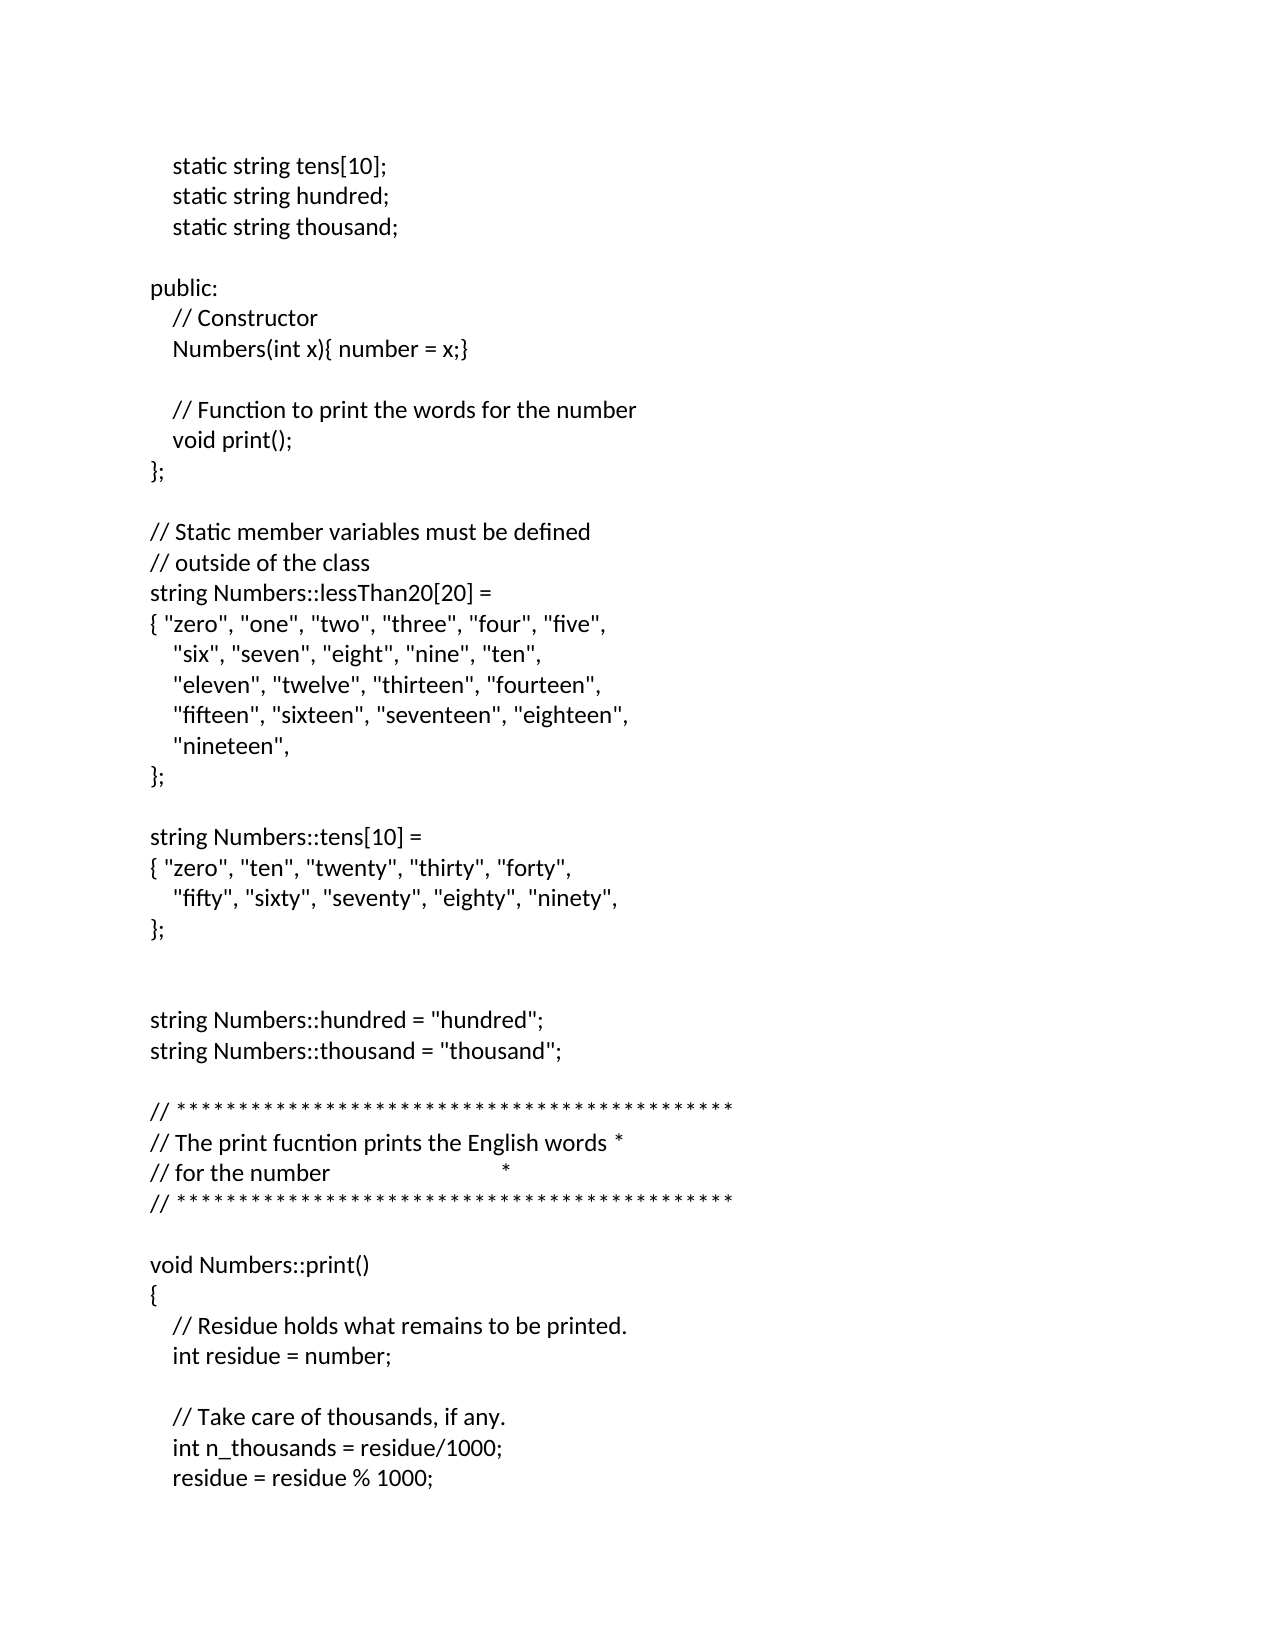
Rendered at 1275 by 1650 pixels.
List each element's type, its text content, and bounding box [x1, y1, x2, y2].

text int residue = number; [150, 1340, 1125, 1371]
text // Function to print the words for the number [150, 394, 1125, 425]
text // Static member variables must be defined [150, 516, 1125, 547]
text static string hundred; [150, 181, 1125, 211]
text // ********************************************* [150, 1096, 1125, 1127]
text string Numbers::thousand = "thousand"; [150, 1035, 1125, 1066]
text }; [150, 913, 1125, 943]
text // outside of the class [150, 547, 1125, 577]
text // The print fucntion prints the English words * [150, 1127, 1125, 1157]
text // ********************************************* [150, 1188, 1125, 1218]
text "six", "seven", "eight", "nine", "ten", [150, 638, 1125, 669]
text void print(); [150, 425, 1125, 455]
text "eleven", "twelve", "thirteen", "fourteen", [150, 669, 1125, 699]
text residue = residue % 1000; [150, 1462, 1125, 1493]
text public: [150, 272, 1125, 303]
text "fifty", "sixty", "seventy", "eighty", "ninety", [150, 882, 1125, 913]
text void Numbers::print() [150, 1249, 1125, 1279]
text { "zero", "one", "two", "three", "four", "five", [150, 608, 1125, 638]
text // for the number * [150, 1157, 1125, 1188]
text int n_thousands = residue/1000; [150, 1432, 1125, 1462]
text static string tens[10]; [150, 150, 1125, 181]
text { [150, 1279, 1125, 1310]
text { "zero", "ten", "twenty", "thirty", "forty", [150, 852, 1125, 882]
text "nineteen", [150, 730, 1125, 760]
text "fifteen", "sixteen", "seventeen", "eighteen", [150, 699, 1125, 730]
text }; [150, 455, 1125, 486]
text string Numbers::hundred = "hundred"; [150, 1004, 1125, 1035]
text // Take care of thousands, if any. [150, 1401, 1125, 1432]
text Numbers(int x){ number = x;} [150, 333, 1125, 364]
text // Constructor [150, 303, 1125, 333]
text static string thousand; [150, 211, 1125, 242]
text string Numbers::tens[10] = [150, 821, 1125, 852]
text string Numbers::lessThan20[20] = [150, 577, 1125, 608]
text }; [150, 760, 1125, 791]
text // Residue holds what remains to be printed. [150, 1310, 1125, 1340]
